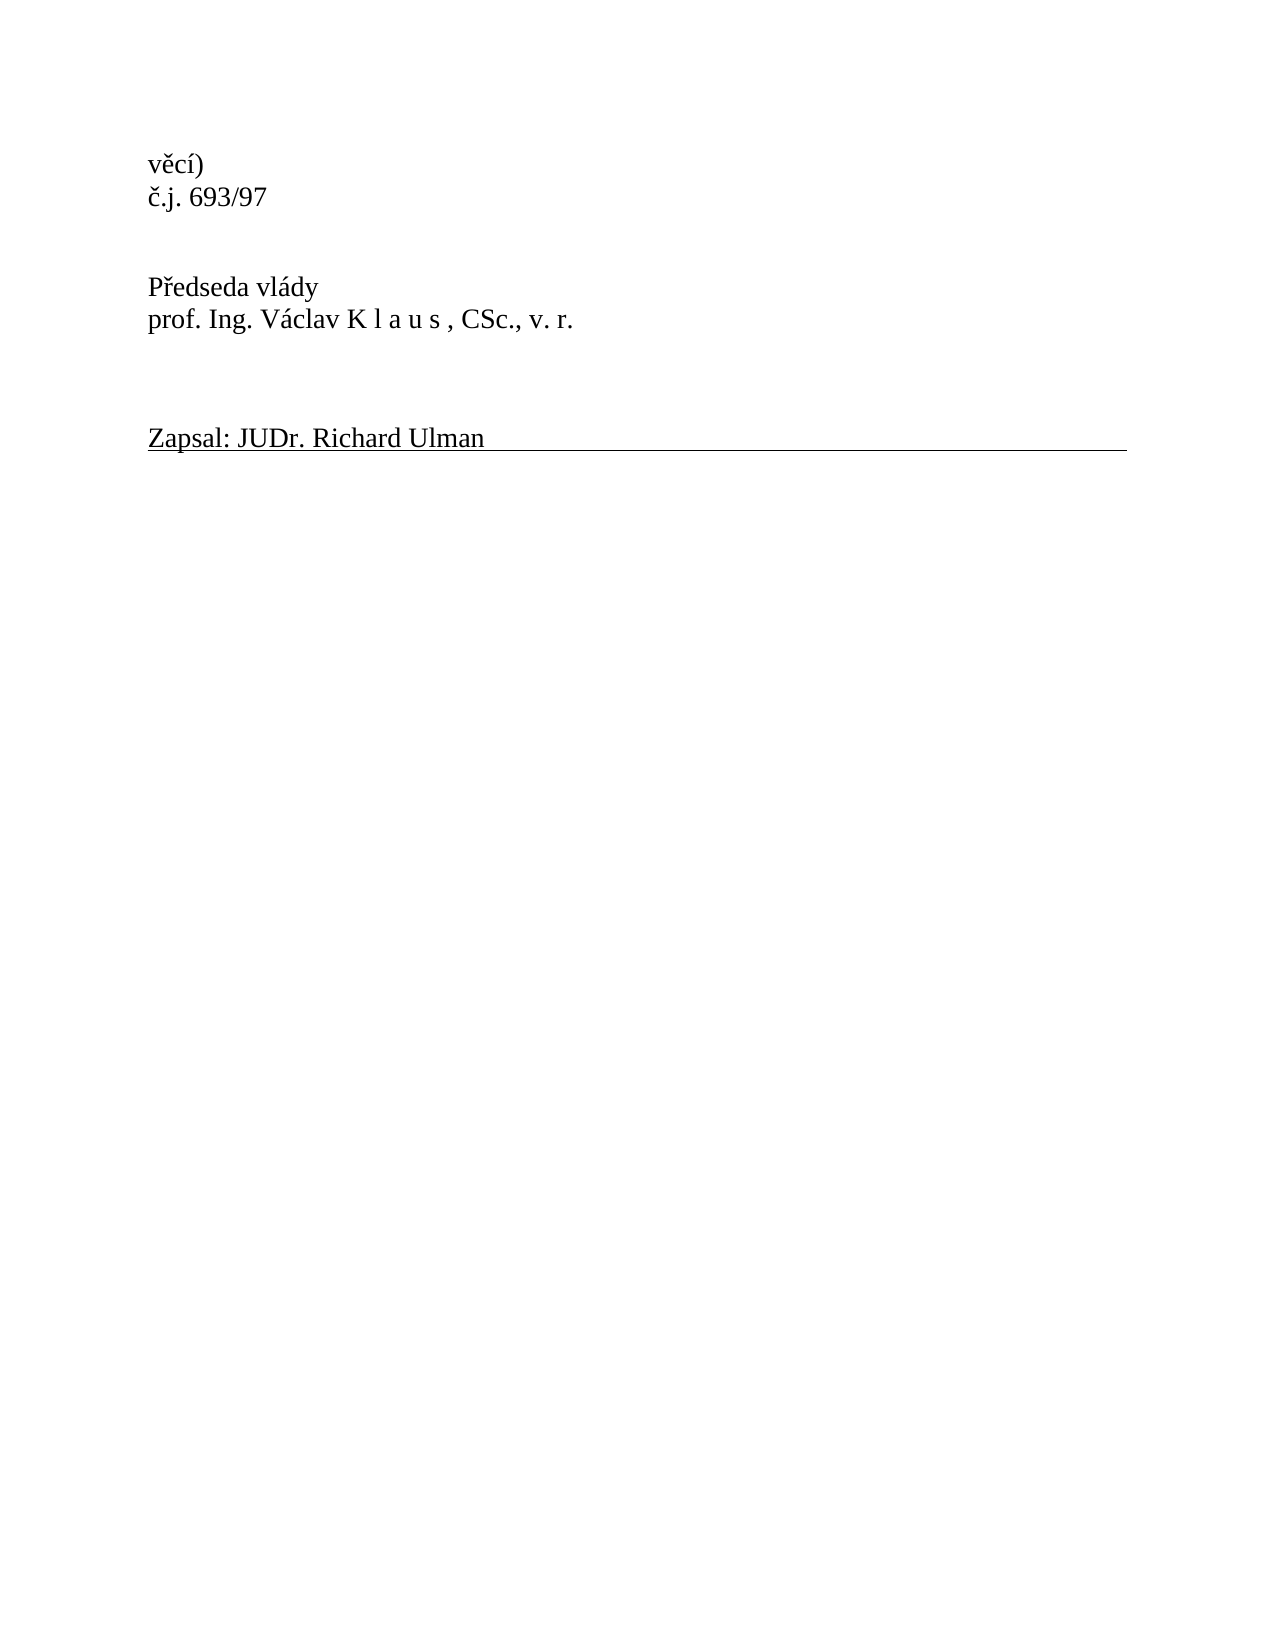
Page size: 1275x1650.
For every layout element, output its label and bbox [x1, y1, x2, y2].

text [148, 148, 1127, 450]
